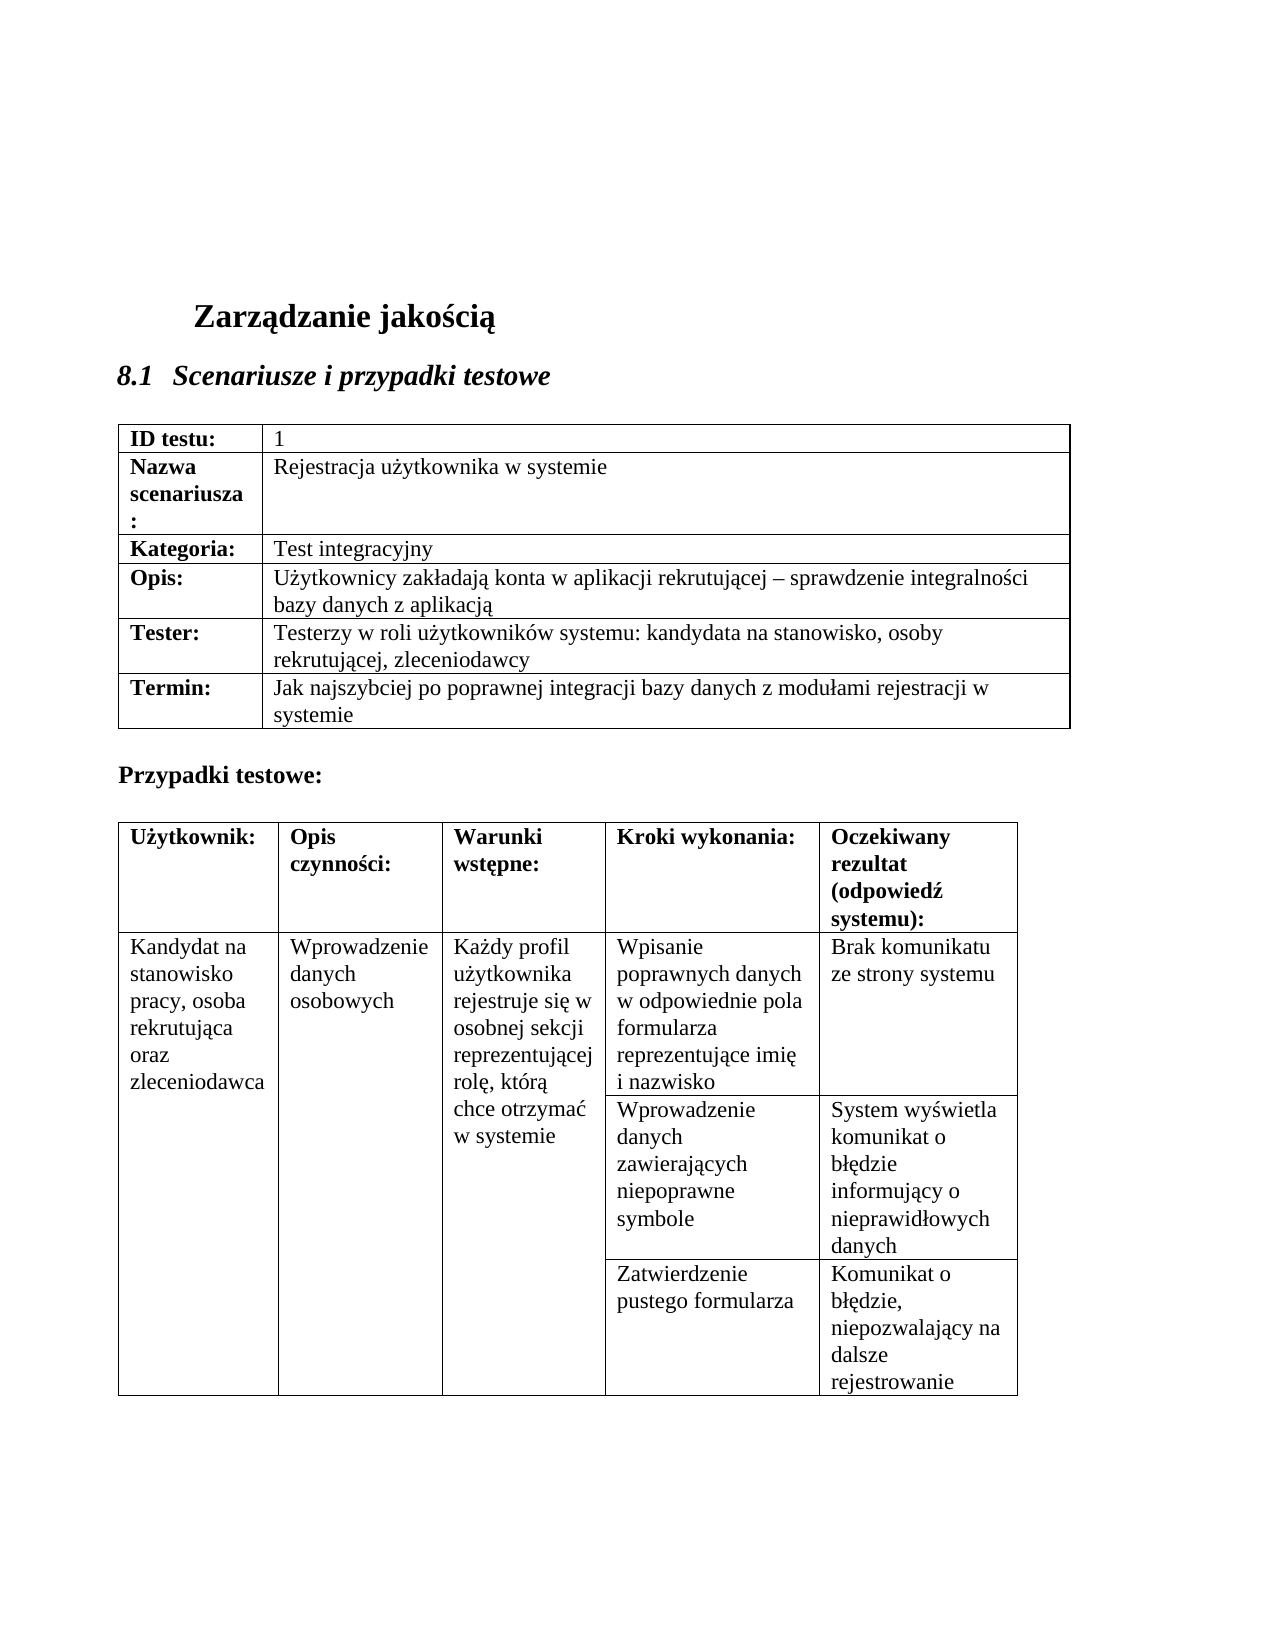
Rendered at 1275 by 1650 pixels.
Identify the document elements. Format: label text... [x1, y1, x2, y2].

table_cell Nazwa scenariusza: [119, 453, 262, 534]
table_cell Opis: [119, 564, 262, 618]
table_cell Tester: [119, 619, 262, 673]
table_cell Jak najszybciej po poprawnej integracji bazy danych z modułami rejestracji w systemie [263, 674, 1069, 728]
table_cell System wyświetla komunikat o błędzie informujący o nieprawidłowych danych [820, 1096, 1017, 1259]
table_header Użytkownik: [119, 823, 278, 932]
subtitle 8.1 Scenariusze i przypadki testowe [117, 358, 1157, 392]
table_header ID testu: [119, 425, 262, 452]
table_cell Testerzy w roli użytkowników systemu: kandydata na stanowisko, osoby rekrutującej, zleceniodawcy [263, 619, 1069, 673]
table_header Oczekiwany rezultat (odpowiedź systemu): [820, 823, 1017, 932]
table_cell Wprowadzenie danych osobowych [279, 933, 442, 1394]
table_cell Użytkownicy zakładają konta w aplikacji rekrutującej – sprawdzenie integralności bazy danych z aplikacją [263, 564, 1069, 618]
table_cell Wpisanie poprawnych danych w odpowiednie pola formularza reprezentujące imię i nazwisko [606, 933, 819, 1095]
table_header Opis czynności: [279, 823, 442, 932]
table_cell Kategoria: [119, 535, 262, 562]
table_cell Kandydat na stanowisko pracy, osoba rekrutująca oraz zleceniodawca [119, 933, 278, 1394]
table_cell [820, 1260, 1017, 1394]
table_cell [606, 1260, 819, 1394]
table_header Kroki wykonania: [606, 823, 819, 932]
table_cell Termin: [119, 674, 262, 728]
table_cell Wprowadzenie danych zawierających niepoprawne symbole [606, 1096, 819, 1259]
table_cell Brak komunikatu ze strony systemu [820, 933, 1017, 1095]
table_cell Każdy profil użytkownika rejestruje się w osobnej sekcji reprezentującej rolę, którą chce otrzymać w systemie [443, 933, 605, 1394]
table_header Warunki wstępne: [443, 823, 605, 932]
table_cell Test integracyjny [263, 535, 1069, 562]
table_cell Rejestracja użytkownika w systemie [263, 453, 1069, 534]
text Przypadki testowe: [118, 760, 1157, 789]
table_header 1 [263, 425, 1069, 452]
text Zarządzanie jakością [118, 297, 1157, 335]
